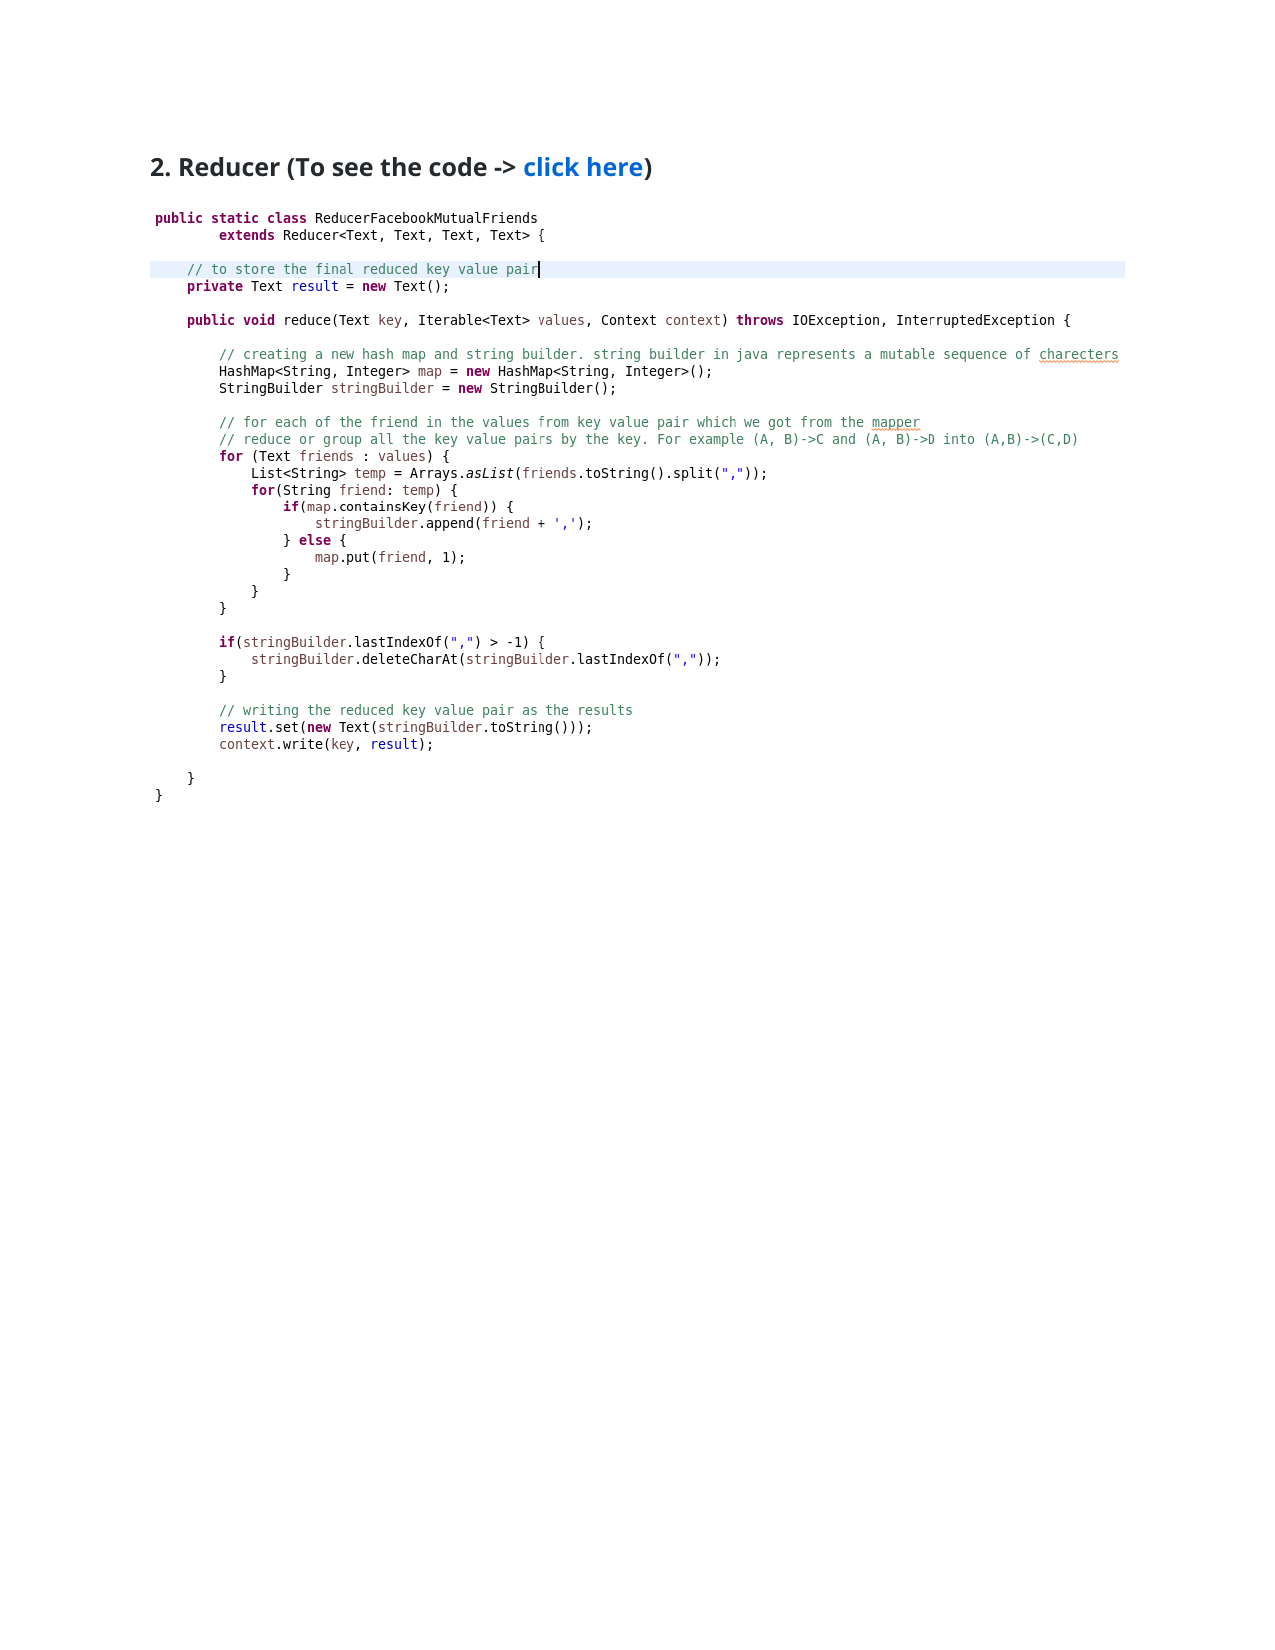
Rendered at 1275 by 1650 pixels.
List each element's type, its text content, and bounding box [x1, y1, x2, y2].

text 2. Reducer (To see the code -> click here) [150, 150, 1125, 184]
picture [150, 209, 1125, 810]
